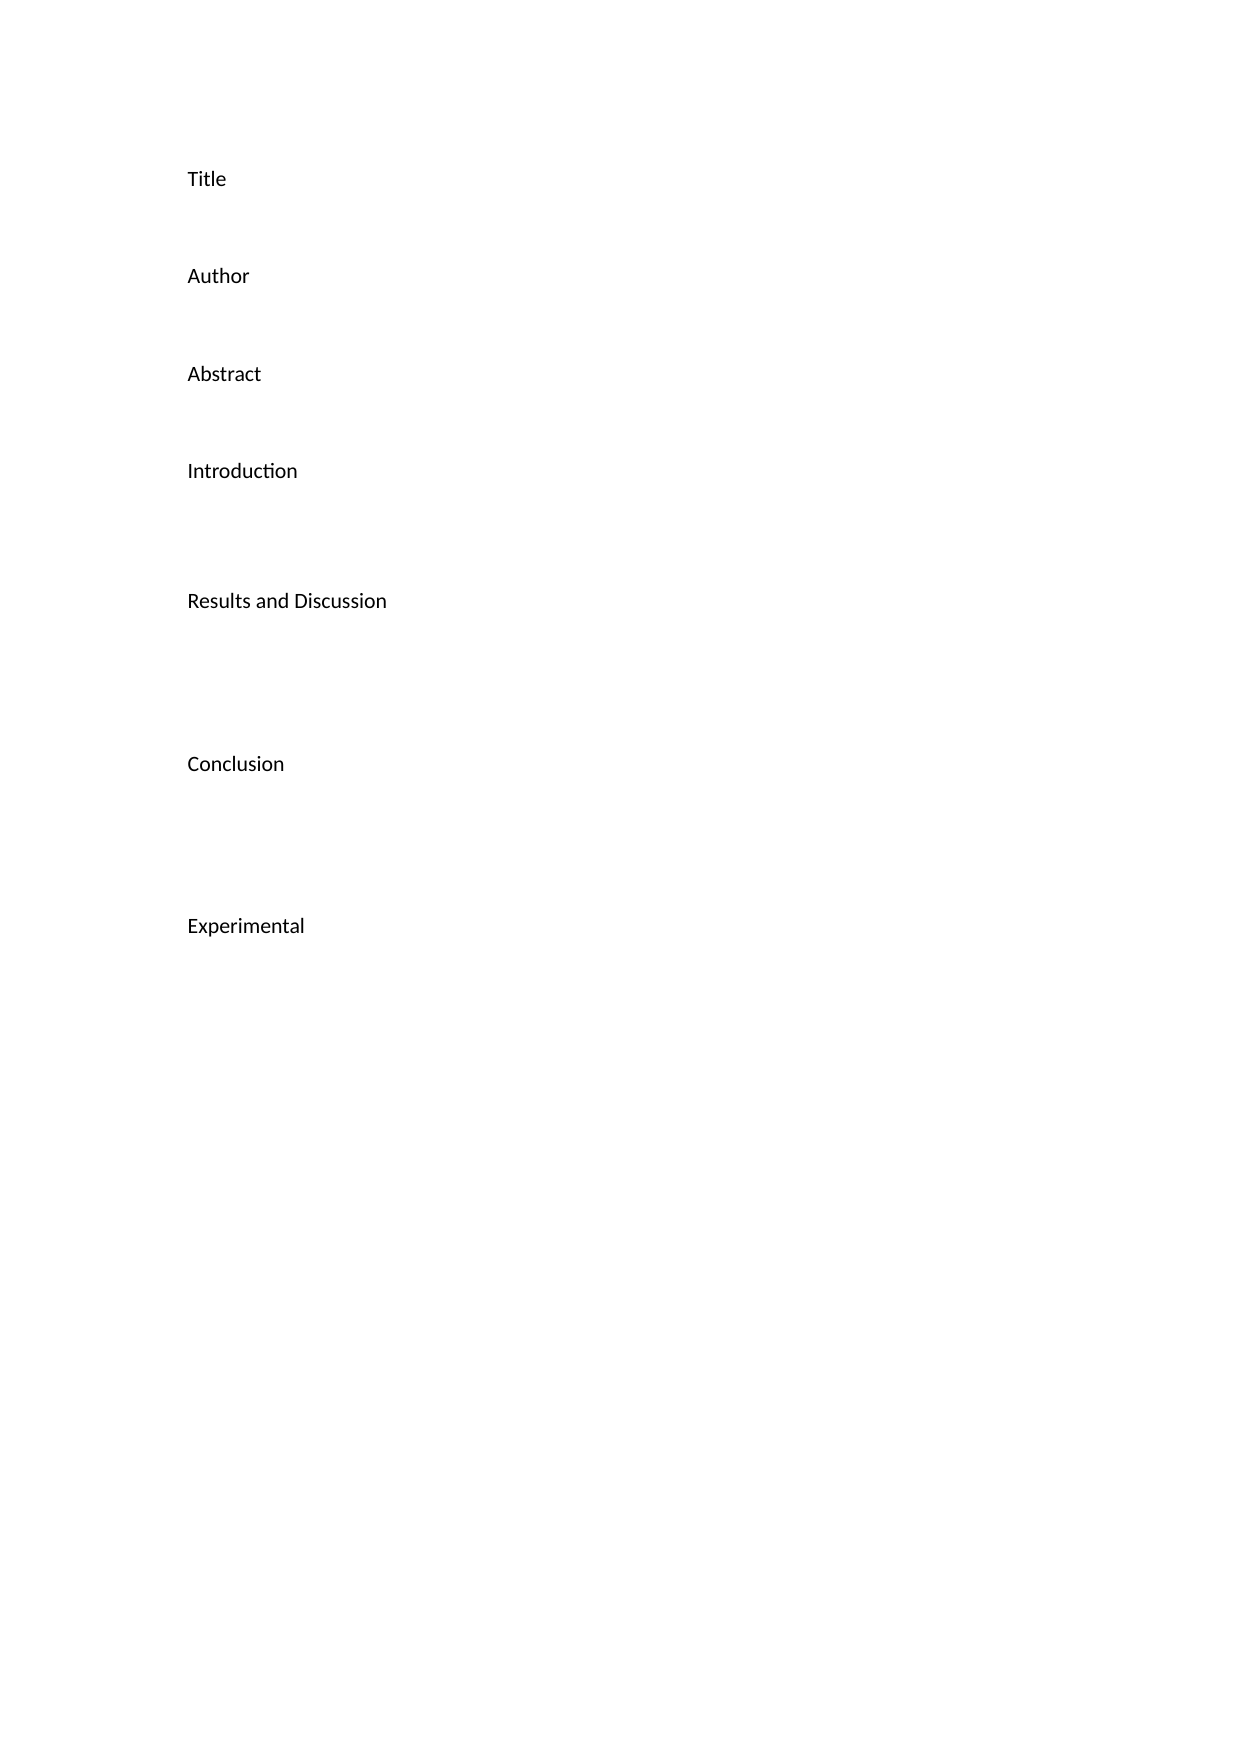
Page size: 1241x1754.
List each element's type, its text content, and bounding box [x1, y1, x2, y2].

text Introduction [187, 454, 1053, 487]
text Title [187, 162, 1053, 194]
text Experimental [187, 909, 1053, 942]
text Abstract [187, 357, 1053, 389]
text Conclusion [187, 747, 1053, 779]
text Author [187, 259, 1053, 292]
text Results and Discussion [187, 584, 1053, 617]
